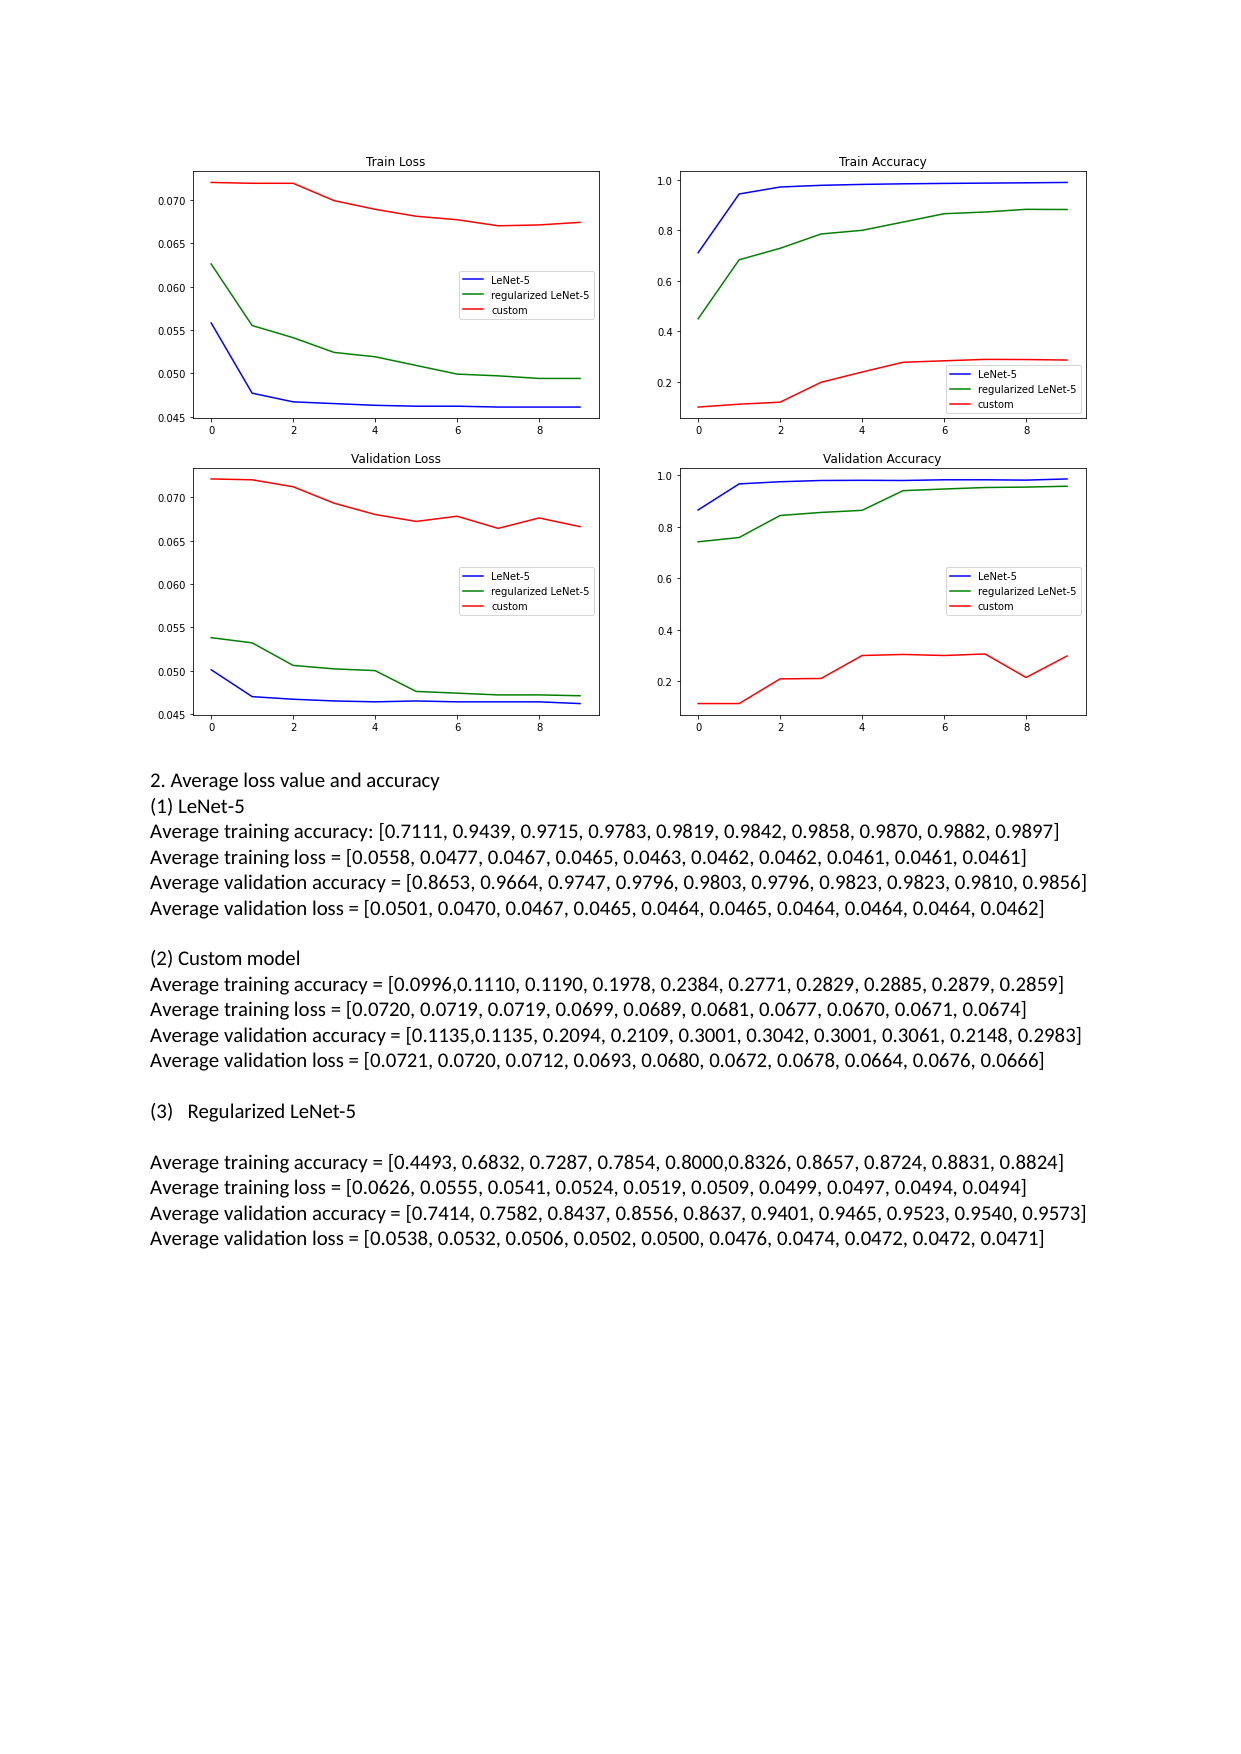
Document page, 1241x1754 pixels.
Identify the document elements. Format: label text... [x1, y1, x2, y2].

text Average training accuracy = [0.0996,0.1110, 0.1190, 0.1978, 0.2384, 0.2771, 0.2829, 0.2885, 0.2879, 0.2859] [150, 971, 1090, 996]
text Average validation accuracy = [0.8653, 0.9664, 0.9747, 0.9796, 0.9803, 0.9796, 0.9823, 0.9823, 0.9810, 0.9856] [150, 869, 1090, 895]
text Average training loss = [0.0558, 0.0477, 0.0467, 0.0465, 0.0463, 0.0462, 0.0462, 0.0461, 0.0461, 0.0461] [150, 844, 1090, 869]
text Average validation loss = [0.0501, 0.0470, 0.0467, 0.0465, 0.0464, 0.0465, 0.0464, 0.0464, 0.0464, 0.0462] [150, 895, 1090, 920]
text (2) Custom model [150, 946, 1090, 971]
text (1) LeNet-5 [150, 793, 1090, 818]
text Average training loss = [0.0626, 0.0555, 0.0541, 0.0524, 0.0519, 0.0509, 0.0499, 0.0497, 0.0494, 0.0494] [150, 1174, 1090, 1200]
text Average training accuracy: [0.7111, 0.9439, 0.9715, 0.9783, 0.9819, 0.9842, 0.9858, 0.9870, 0.9882, 0.9897] [150, 818, 1090, 844]
text Average validation accuracy = [0.7414, 0.7582, 0.8437, 0.8556, 0.8637, 0.9401, 0.9465, 0.9523, 0.9540, 0.9573] [150, 1200, 1090, 1225]
text Average training loss = [0.0720, 0.0719, 0.0719, 0.0699, 0.0689, 0.0681, 0.0677, 0.0670, 0.0671, 0.0674] [150, 996, 1090, 1022]
text Average validation loss = [0.0538, 0.0532, 0.0506, 0.0502, 0.0500, 0.0476, 0.0474, 0.0472, 0.0472, 0.0471] [150, 1225, 1090, 1251]
text Average validation accuracy = [0.1135,0.1135, 0.2094, 0.2109, 0.3001, 0.3042, 0.3001, 0.3061, 0.2148, 0.2983] [150, 1022, 1090, 1047]
text Average validation loss = [0.0721, 0.0720, 0.0712, 0.0693, 0.0680, 0.0672, 0.0678, 0.0664, 0.0676, 0.0666] [150, 1047, 1090, 1073]
list Regularized LeNet-5 [150, 1098, 1090, 1123]
text 2. Average loss value and accuracy [150, 768, 1090, 793]
picture [150, 150, 1091, 739]
text Average training accuracy = [0.4493, 0.6832, 0.7287, 0.7854, 0.8000,0.8326, 0.8657, 0.8724, 0.8831, 0.8824] [150, 1149, 1090, 1174]
